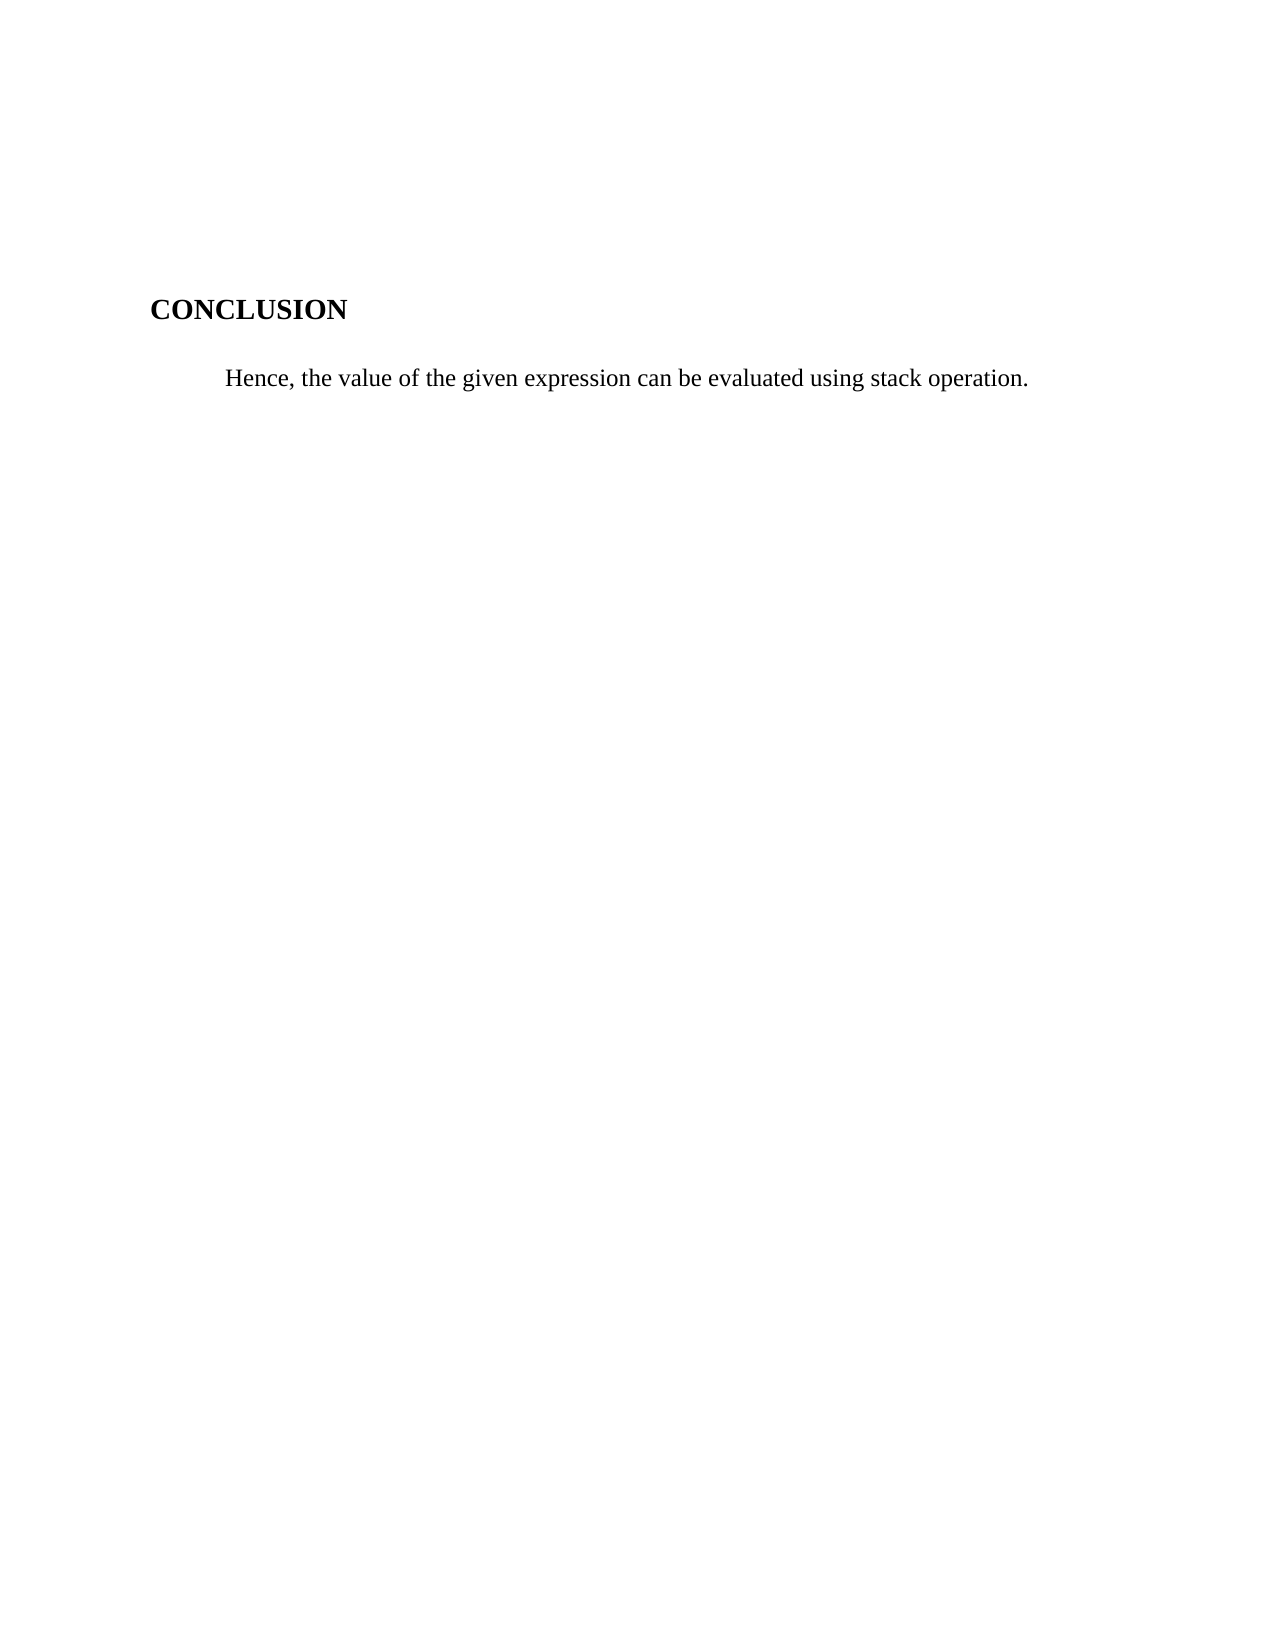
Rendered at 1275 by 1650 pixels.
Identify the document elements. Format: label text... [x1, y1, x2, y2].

text CONCLUSION [150, 292, 1125, 326]
text Hence, the value of the given expression can be evaluated using stack operation. [150, 363, 1125, 392]
